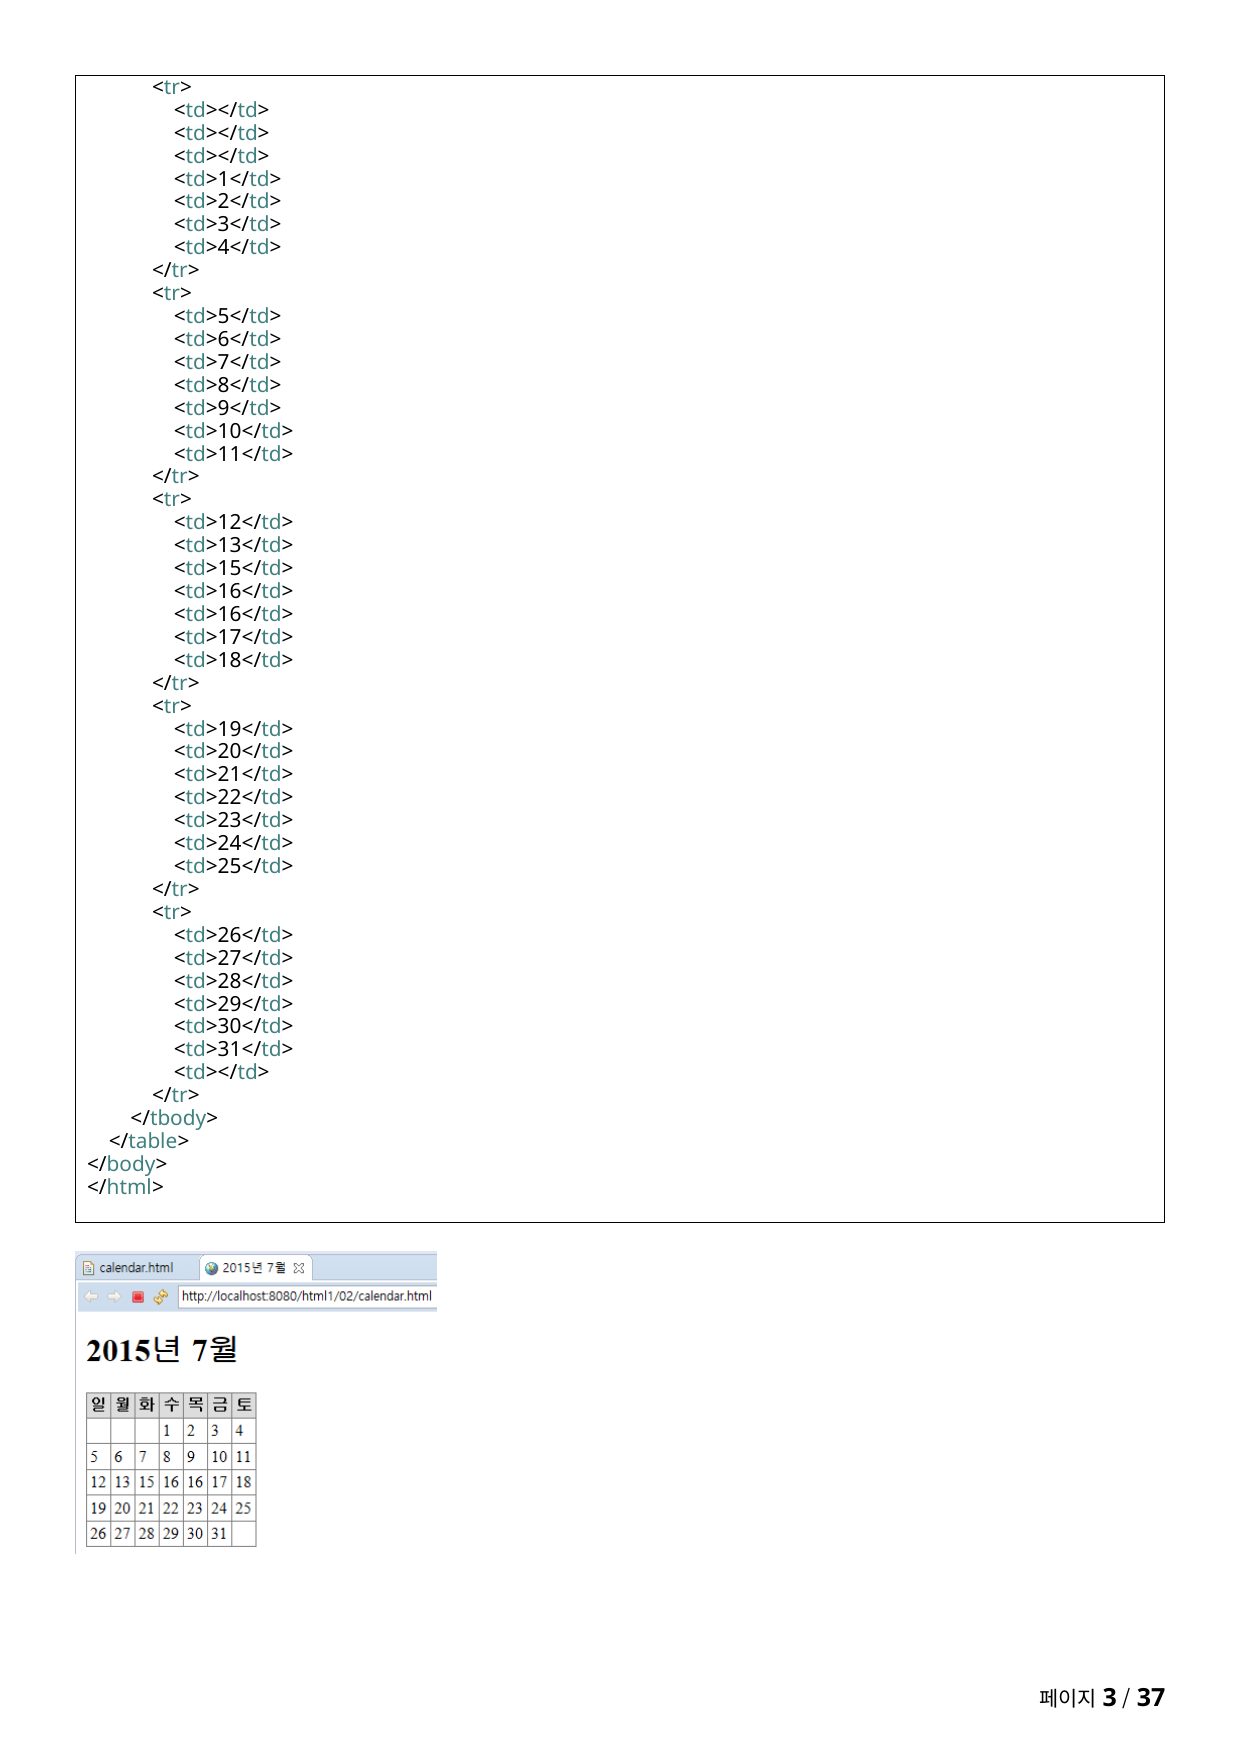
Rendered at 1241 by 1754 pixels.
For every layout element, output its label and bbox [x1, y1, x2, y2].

table_header [76, 76, 1164, 1222]
picture [75, 1251, 437, 1554]
